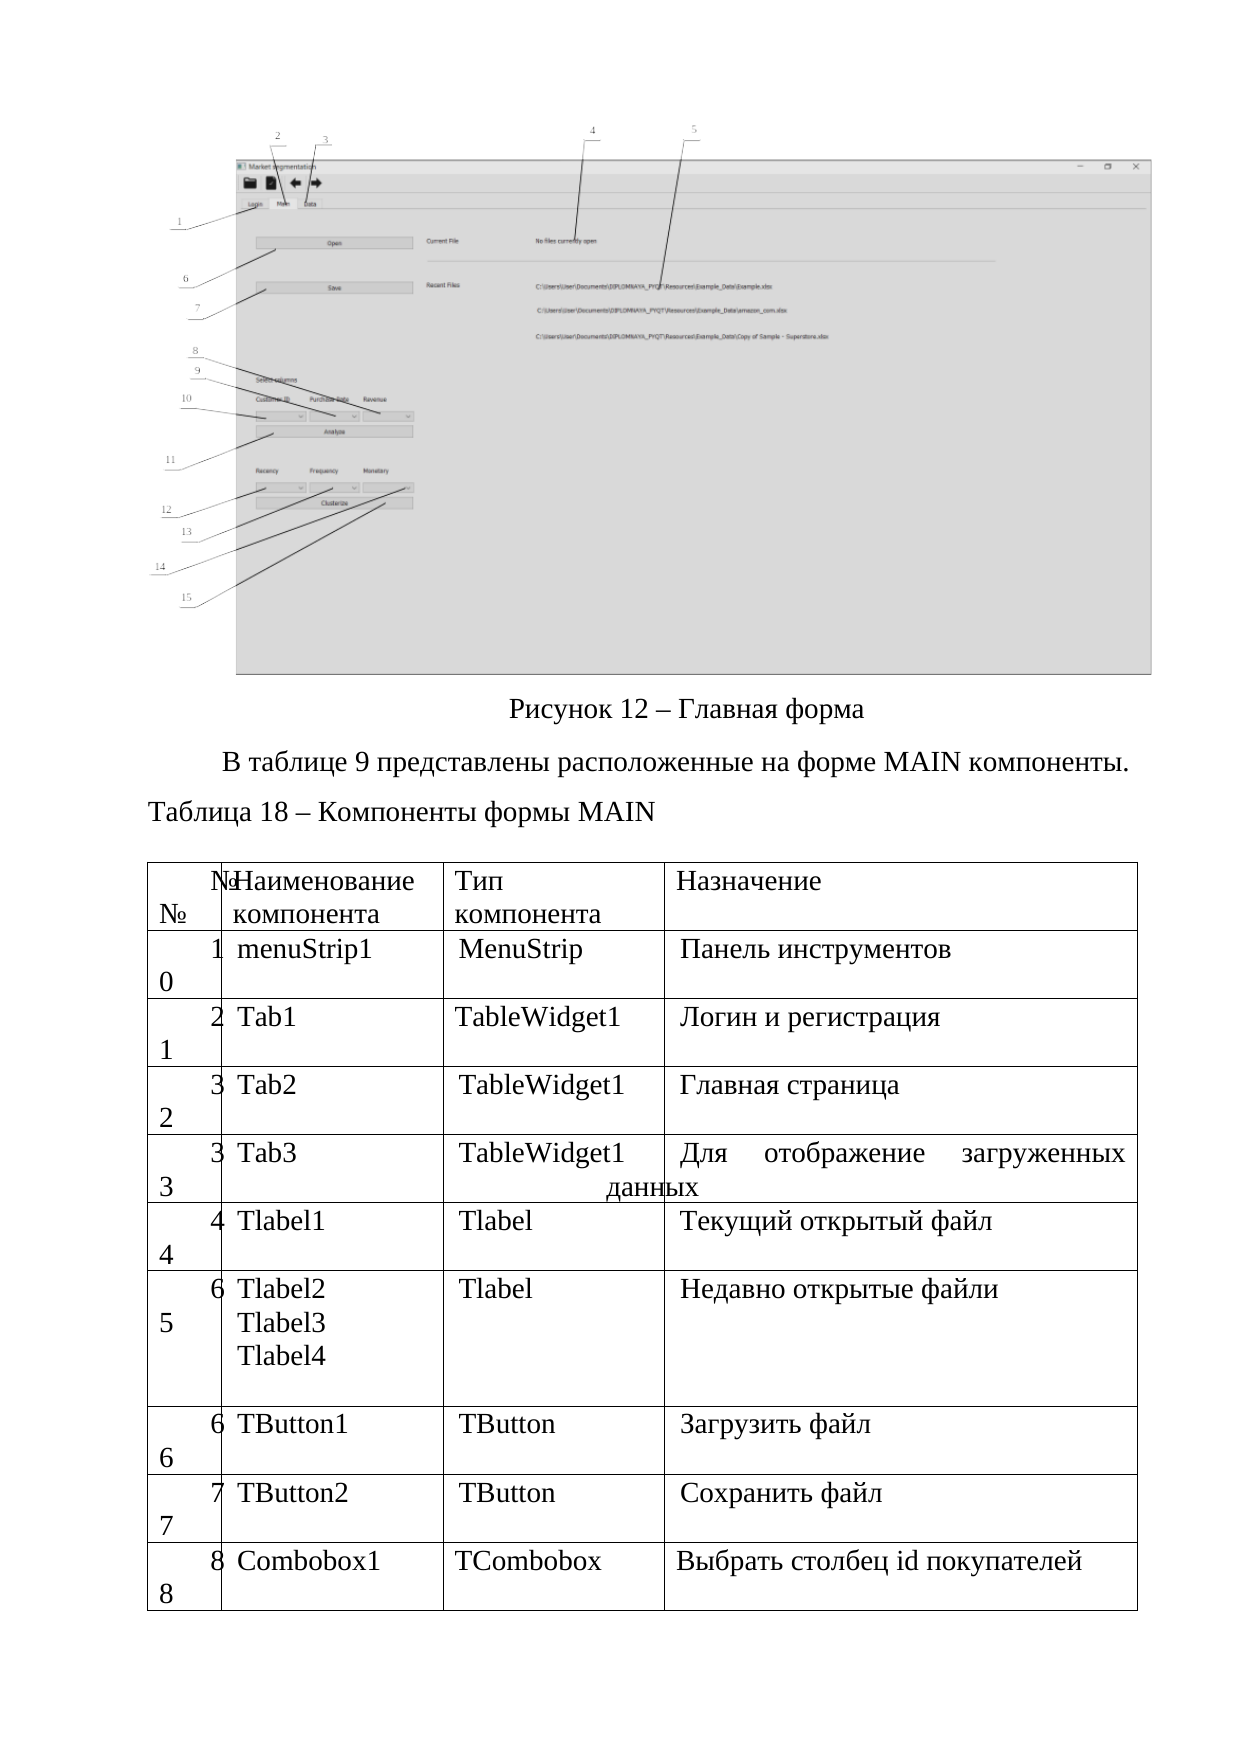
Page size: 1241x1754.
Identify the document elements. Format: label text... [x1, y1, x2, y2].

table_cell 77 [148, 1475, 221, 1542]
table_cell Tab2 [222, 1067, 443, 1134]
table_cell TButton1 [222, 1407, 443, 1474]
table_cell 65 [148, 1271, 221, 1406]
table_cell MenuStrip [444, 931, 664, 998]
table_cell Панель инструментов [665, 931, 1137, 998]
table_cell Для отображение загруженных данных [665, 1135, 1137, 1202]
table_cell Combobox1 [222, 1543, 443, 1610]
table_cell Tab3 [222, 1135, 443, 1202]
table_cell 10 [148, 931, 221, 998]
text В таблице 9 представлены расположенные на форме MAIN компоненты. [148, 744, 1152, 778]
table_cell 88 [148, 1543, 221, 1610]
table_header №№ [148, 863, 221, 930]
table_cell Tab1 [222, 999, 443, 1066]
table_cell TCombobox [444, 1543, 664, 1610]
table_cell Сохранить файл [665, 1475, 1137, 1542]
table_cell TButton2 [222, 1475, 443, 1542]
text Рисунок 12 – Главная форма [148, 691, 1152, 724]
table_cell Загрузить файл [665, 1407, 1137, 1474]
text Таблица 18 – Компоненты формы MAIN [148, 794, 1152, 828]
table_cell Tlabel [444, 1203, 664, 1270]
table_cell 66 [148, 1407, 221, 1474]
table_cell 32 [148, 1067, 221, 1134]
table_cell TableWidget1 [444, 999, 664, 1066]
table_cell Tlabel [444, 1271, 664, 1406]
table_header Наименование компонента [222, 863, 443, 930]
table_cell Tlabel2 Tlabel3 Tlabel4 [222, 1271, 443, 1406]
table_cell 44 [148, 1203, 221, 1270]
table_cell Главная страница [665, 1067, 1137, 1134]
table_header Назначение [665, 863, 1137, 930]
table_cell TButton [444, 1475, 664, 1542]
table_cell Недавно открытые файли [665, 1271, 1137, 1406]
table_cell Tlabel1 [222, 1203, 443, 1270]
table_header Тип компонента [444, 863, 664, 930]
table_cell Выбрать столбец id покупателей [665, 1543, 1137, 1610]
table_cell Текущий открытый файл [665, 1203, 1137, 1270]
table_cell TableWidget1 [444, 1067, 664, 1134]
table_cell TButton [444, 1407, 664, 1474]
table_cell menuStrip1 [222, 931, 443, 998]
table_cell TableWidget1 [444, 1135, 664, 1202]
table_cell 21 [148, 999, 221, 1066]
table_cell Логин и регистрация [665, 999, 1137, 1066]
table_cell 33 [148, 1135, 221, 1202]
